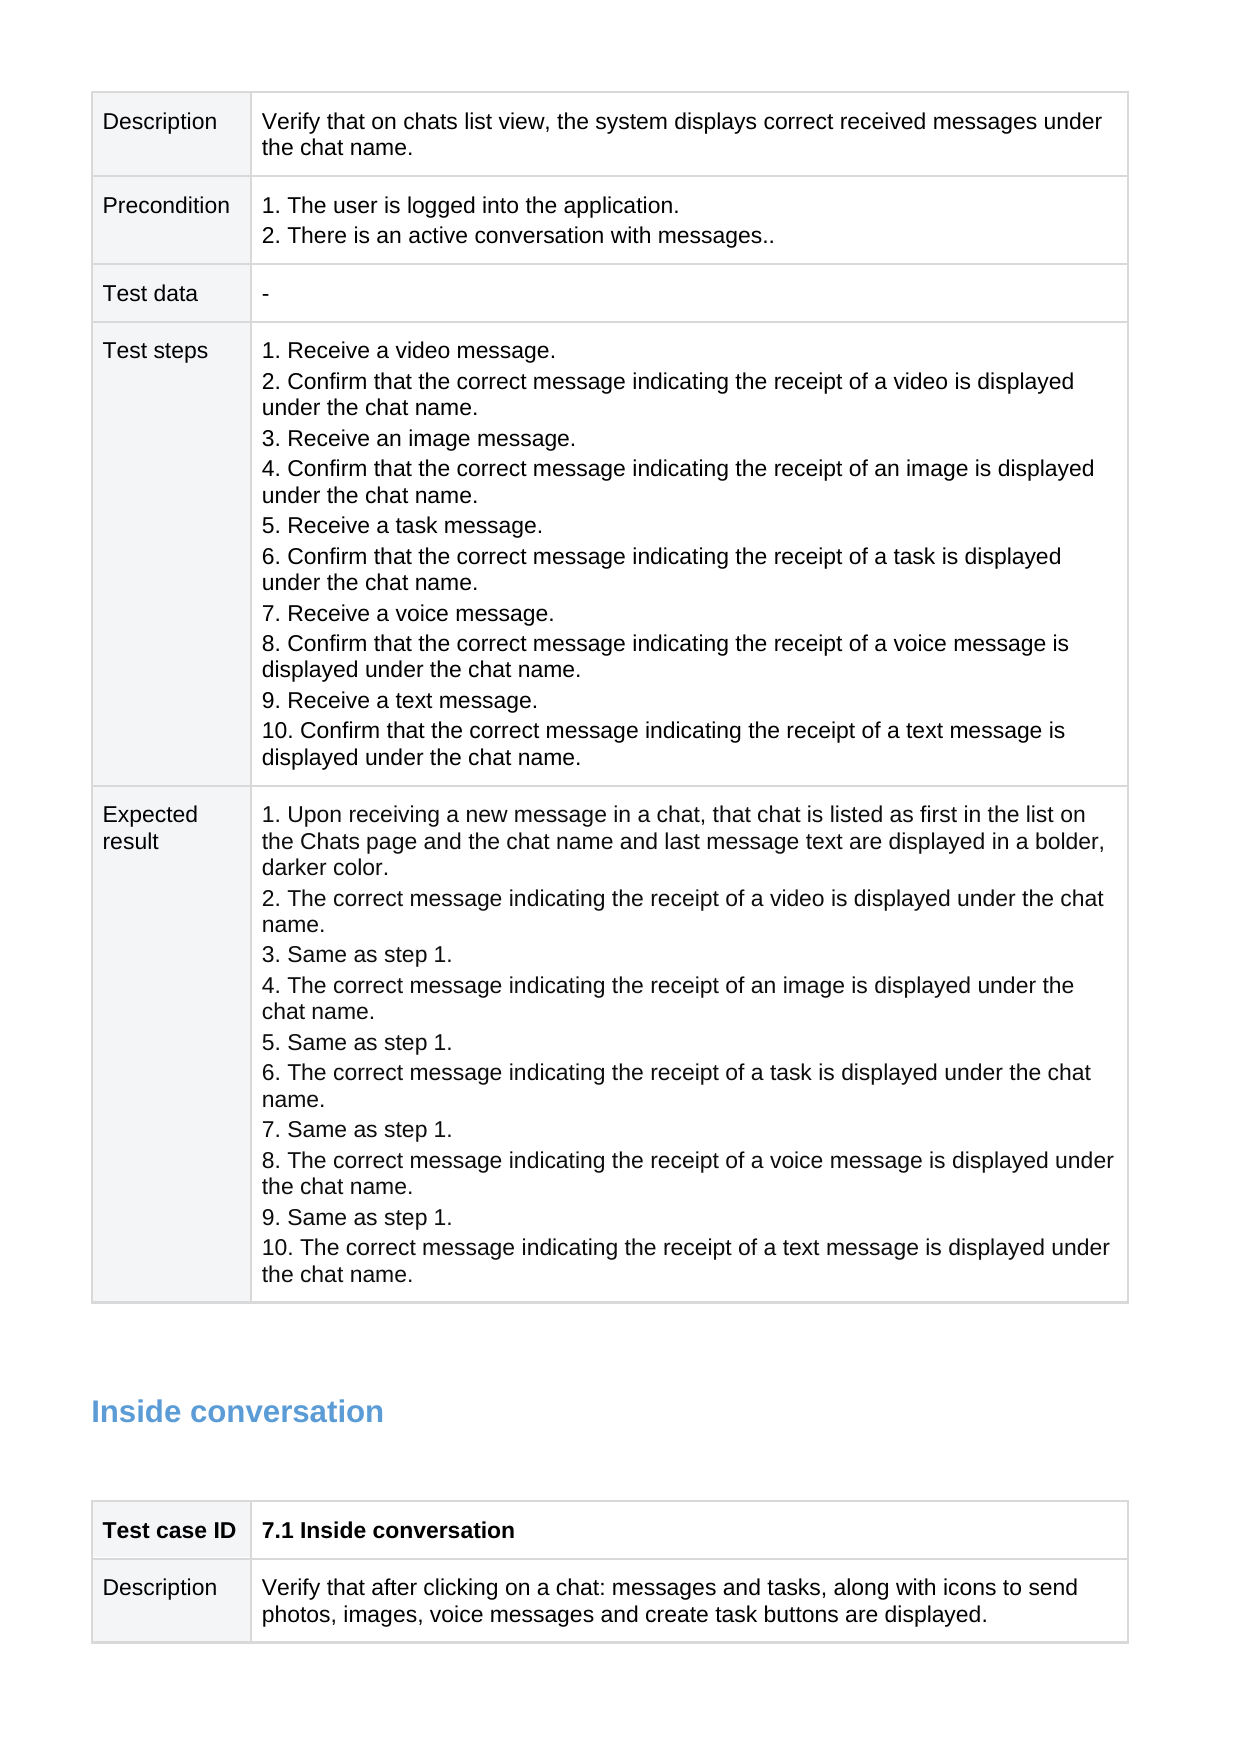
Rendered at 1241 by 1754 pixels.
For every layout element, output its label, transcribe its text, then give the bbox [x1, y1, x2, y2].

subtitle Inside conversation [91, 1393, 1149, 1429]
table_cell - [252, 265, 1127, 321]
table_header Test case ID [93, 1502, 250, 1557]
table_cell 1. The user is logged into the application. 2. There is an active conversation with messages.. [252, 177, 1127, 263]
table_header 7.1 Inside conversation [252, 1502, 1127, 1557]
table_cell 1. Upon receiving a new message in a chat, that chat is listed as first in the list on the Chats page and the chat name and last message text are displayed in a bolder, darker color. 2. The correct message indicating the receipt of a video is displayed under the chat name. 3. Same as step 1. 4. The correct message indicating the receipt of an image is displayed under the chat name. 5. Same as step 1. 6. The correct message indicating the receipt of a task is displayed under the chat name. 7. Same as step 1. 8. The correct message indicating the receipt of a voice message is displayed under the chat name. 9. Same as step 1. 10. The correct message indicating the receipt of a text message is displayed under the chat name. [252, 787, 1127, 1301]
table_cell 1. Receive a video message. 2. Confirm that the correct message indicating the receipt of a video is displayed under the chat name. 3. Receive an image message. 4. Confirm that the correct message indicating the receipt of an image is displayed under the chat name. 5. Receive a task message. 6. Confirm that the correct message indicating the receipt of a task is displayed under the chat name. 7. Receive a voice message. 8. Confirm that the correct message indicating the receipt of a voice message is displayed under the chat name. 9. Receive a text message. 10. Confirm that the correct message indicating the receipt of a text message is displayed under the chat name. [252, 323, 1127, 785]
table_cell Verify that after clicking on a chat: messages and tasks, along with icons to send photos, images, voice messages and create task buttons are displayed. [252, 1560, 1127, 1641]
table_cell Precondition [93, 177, 250, 263]
table_cell Test data [93, 265, 250, 321]
table_cell Description [93, 93, 250, 175]
table_cell Description [93, 1560, 250, 1641]
table_cell Expected result [93, 787, 250, 1301]
table_cell Test steps [93, 323, 250, 785]
table_cell Verify that on chats list view, the system displays correct received messages under the chat name. [252, 93, 1127, 175]
